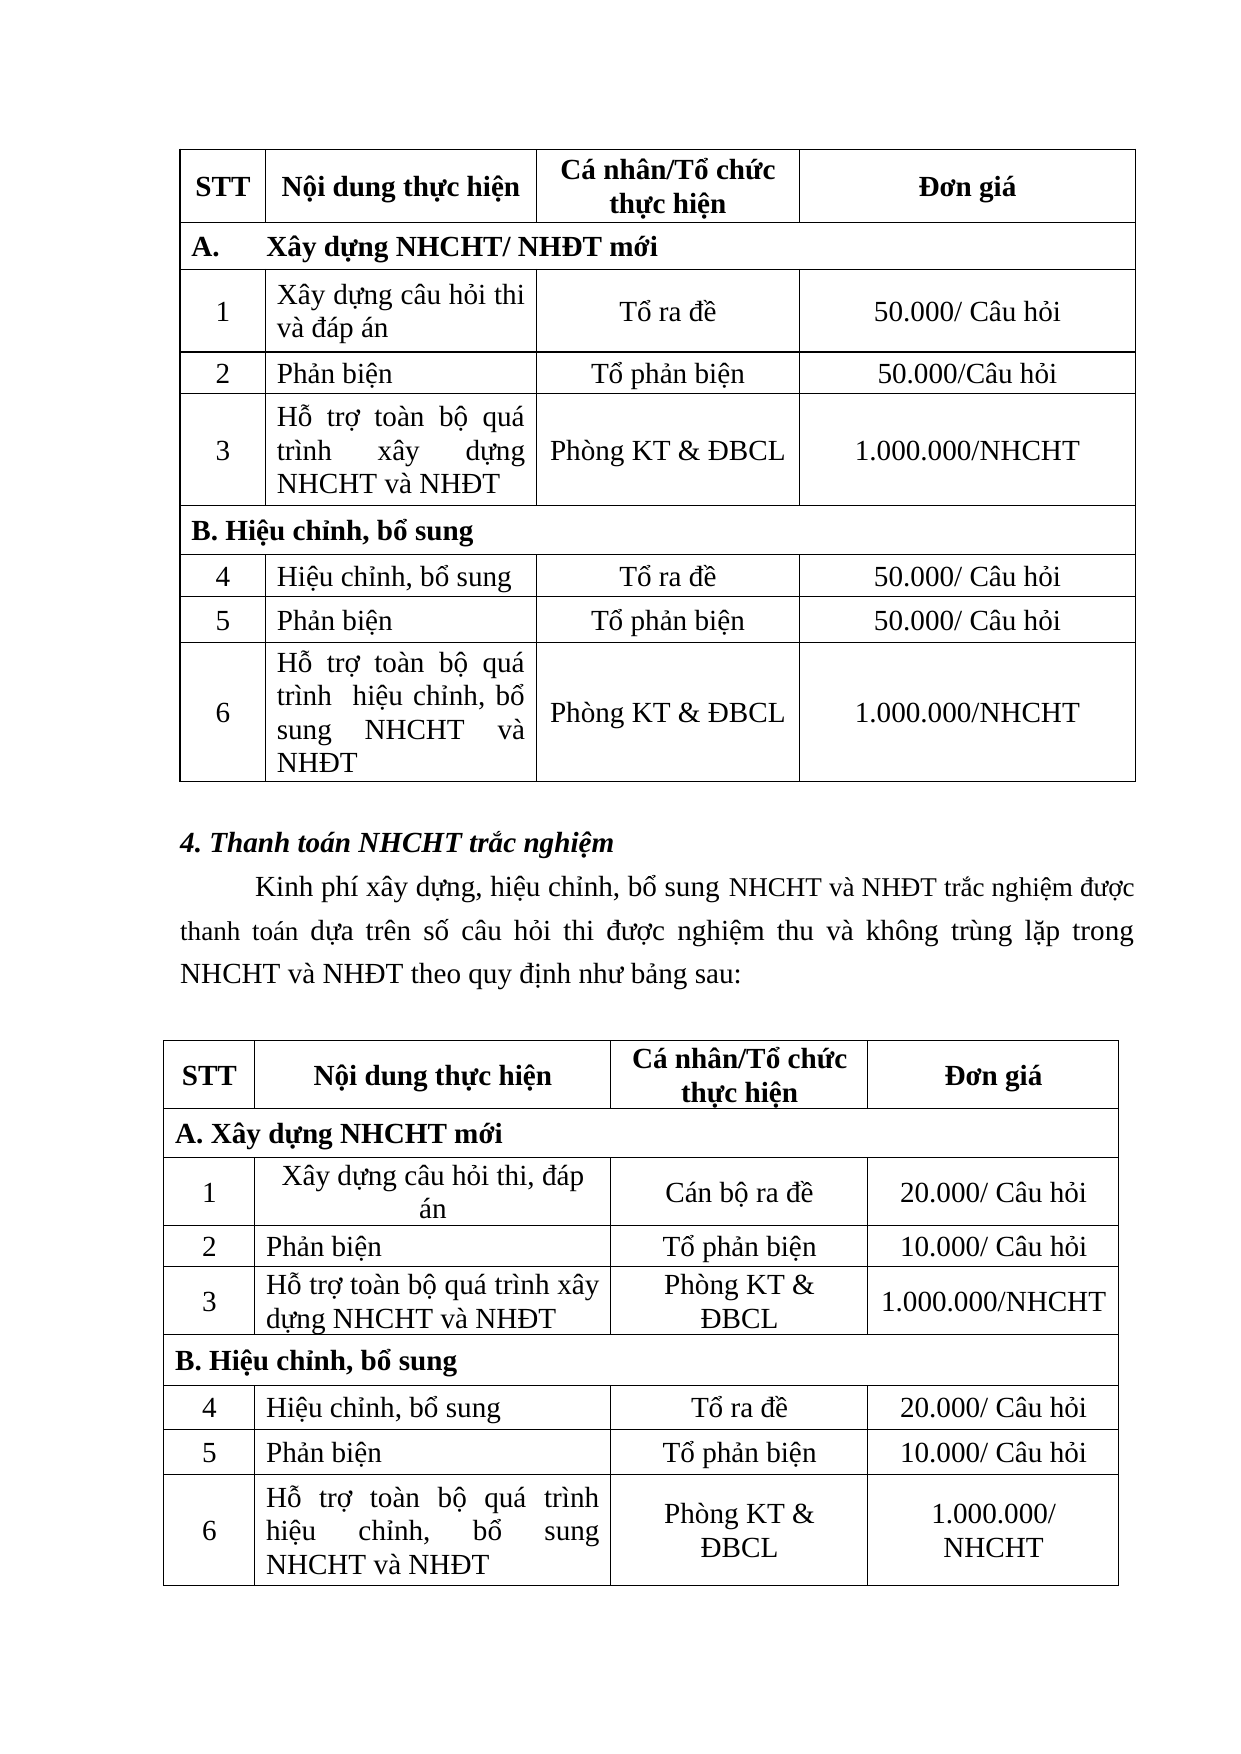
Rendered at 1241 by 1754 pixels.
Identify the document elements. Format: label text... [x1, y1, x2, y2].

table_cell Phản biện [255, 1430, 610, 1474]
table_cell Cán bộ ra đề [611, 1158, 867, 1225]
table_header Đơn giá [800, 150, 1135, 222]
table_cell 50.000/ Câu hỏi [800, 270, 1135, 351]
table_cell Hỗ trợ toàn bộ quá trình xây dựng NHCHT và NHĐT [255, 1267, 610, 1334]
table_cell 3 [164, 1267, 254, 1334]
table_cell Hiệu chỉnh, bổ sung [266, 555, 536, 596]
table_header STT [164, 1041, 254, 1108]
table_cell Hỗ trợ toàn bộ quá trình xây dựng NHCHT và NHĐT [266, 394, 536, 504]
table_cell 10.000/ Câu hỏi [868, 1430, 1118, 1474]
table_cell Tổ phản biện [537, 353, 799, 393]
table_header Nội dung thực hiện [255, 1041, 610, 1108]
table_cell Tổ ra đề [537, 555, 799, 596]
table_cell 20.000/ Câu hỏi [868, 1386, 1118, 1429]
table_cell Xây dựng câu hỏi thi, đáp án [255, 1158, 610, 1225]
table_cell Tổ phản biện [611, 1226, 867, 1266]
table_cell 1.000.000/ NHCHT [868, 1475, 1118, 1585]
table_cell 1.000.000/NHCHT [800, 394, 1135, 504]
table_cell Hiệu chỉnh, bổ sung [255, 1386, 610, 1429]
table_cell Tổ ra đề [537, 270, 799, 351]
text Kinh phí xây dựng, hiệu chỉnh, bổ sung NHCHT và NHĐT trắc nghiệm được thanh toán dựa trên số câu hỏi thi được nghiệm thu và không trùng lặp trong NHCHT và NHĐT theo quy định như bảng sau: [180, 869, 1135, 990]
table_cell 1.000.000/NHCHT [868, 1267, 1118, 1334]
table_cell Xây dựng NHCHT/ NHĐT mới [181, 223, 1135, 269]
table_cell Hỗ trợ toàn bộ quá trình hiệu chỉnh, bổ sung NHCHT và NHĐT [255, 1475, 610, 1585]
table_cell 1.000.000/NHCHT [800, 643, 1135, 781]
table_cell Tổ ra đề [611, 1386, 867, 1429]
table_cell Phản biện [266, 597, 536, 642]
table_cell 3 [181, 394, 265, 504]
table_cell 6 [164, 1475, 254, 1585]
table_cell 50.000/Câu hỏi [800, 353, 1135, 393]
table_cell Phòng KT & ĐBCL [537, 643, 799, 781]
table_cell 5 [181, 597, 265, 642]
table_cell 20.000/ Câu hỏi [868, 1158, 1118, 1225]
table_header Nội dung thực hiện [266, 150, 536, 222]
text 4. Thanh toán NHCHT trắc nghiệm [180, 826, 1135, 859]
table_cell B. Hiệu chỉnh, bổ sung [181, 506, 1135, 554]
table_cell B. Hiệu chỉnh, bổ sung [164, 1335, 1118, 1385]
table_cell 1 [164, 1158, 254, 1225]
table_header STT [181, 150, 265, 222]
table_header Đơn giá [868, 1041, 1118, 1108]
table_cell 10.000/ Câu hỏi [868, 1226, 1118, 1266]
table_cell 6 [181, 643, 265, 781]
table_cell 5 [164, 1430, 254, 1474]
table_cell Phòng KT & ĐBCL [537, 394, 799, 504]
table_cell 1 [181, 270, 265, 351]
table_cell 4 [181, 555, 265, 596]
table_cell A. Xây dựng NHCHT mới [164, 1109, 1118, 1157]
table_cell Tổ phản biện [537, 597, 799, 642]
table_cell 4 [164, 1386, 254, 1429]
table_cell Phòng KT & ĐBCL [611, 1475, 867, 1585]
table_cell Phản biện [266, 353, 536, 393]
table_cell Phản biện [255, 1226, 610, 1266]
table_cell Hỗ trợ toàn bộ quá trình hiệu chỉnh, bổ sung NHCHT và NHĐT [266, 643, 536, 781]
table_cell 2 [181, 353, 265, 393]
table_cell 50.000/ Câu hỏi [800, 597, 1135, 642]
table_header Cá nhân/Tổ chức thực hiện [537, 150, 799, 222]
table_cell Phòng KT & ĐBCL [611, 1267, 867, 1334]
table_cell 50.000/ Câu hỏi [800, 555, 1135, 596]
table_cell 2 [164, 1226, 254, 1266]
table_cell Tổ phản biện [611, 1430, 867, 1474]
table_cell Xây dựng câu hỏi thi và đáp án [266, 270, 536, 351]
table_header Cá nhân/Tổ chức thực hiện [611, 1041, 867, 1108]
